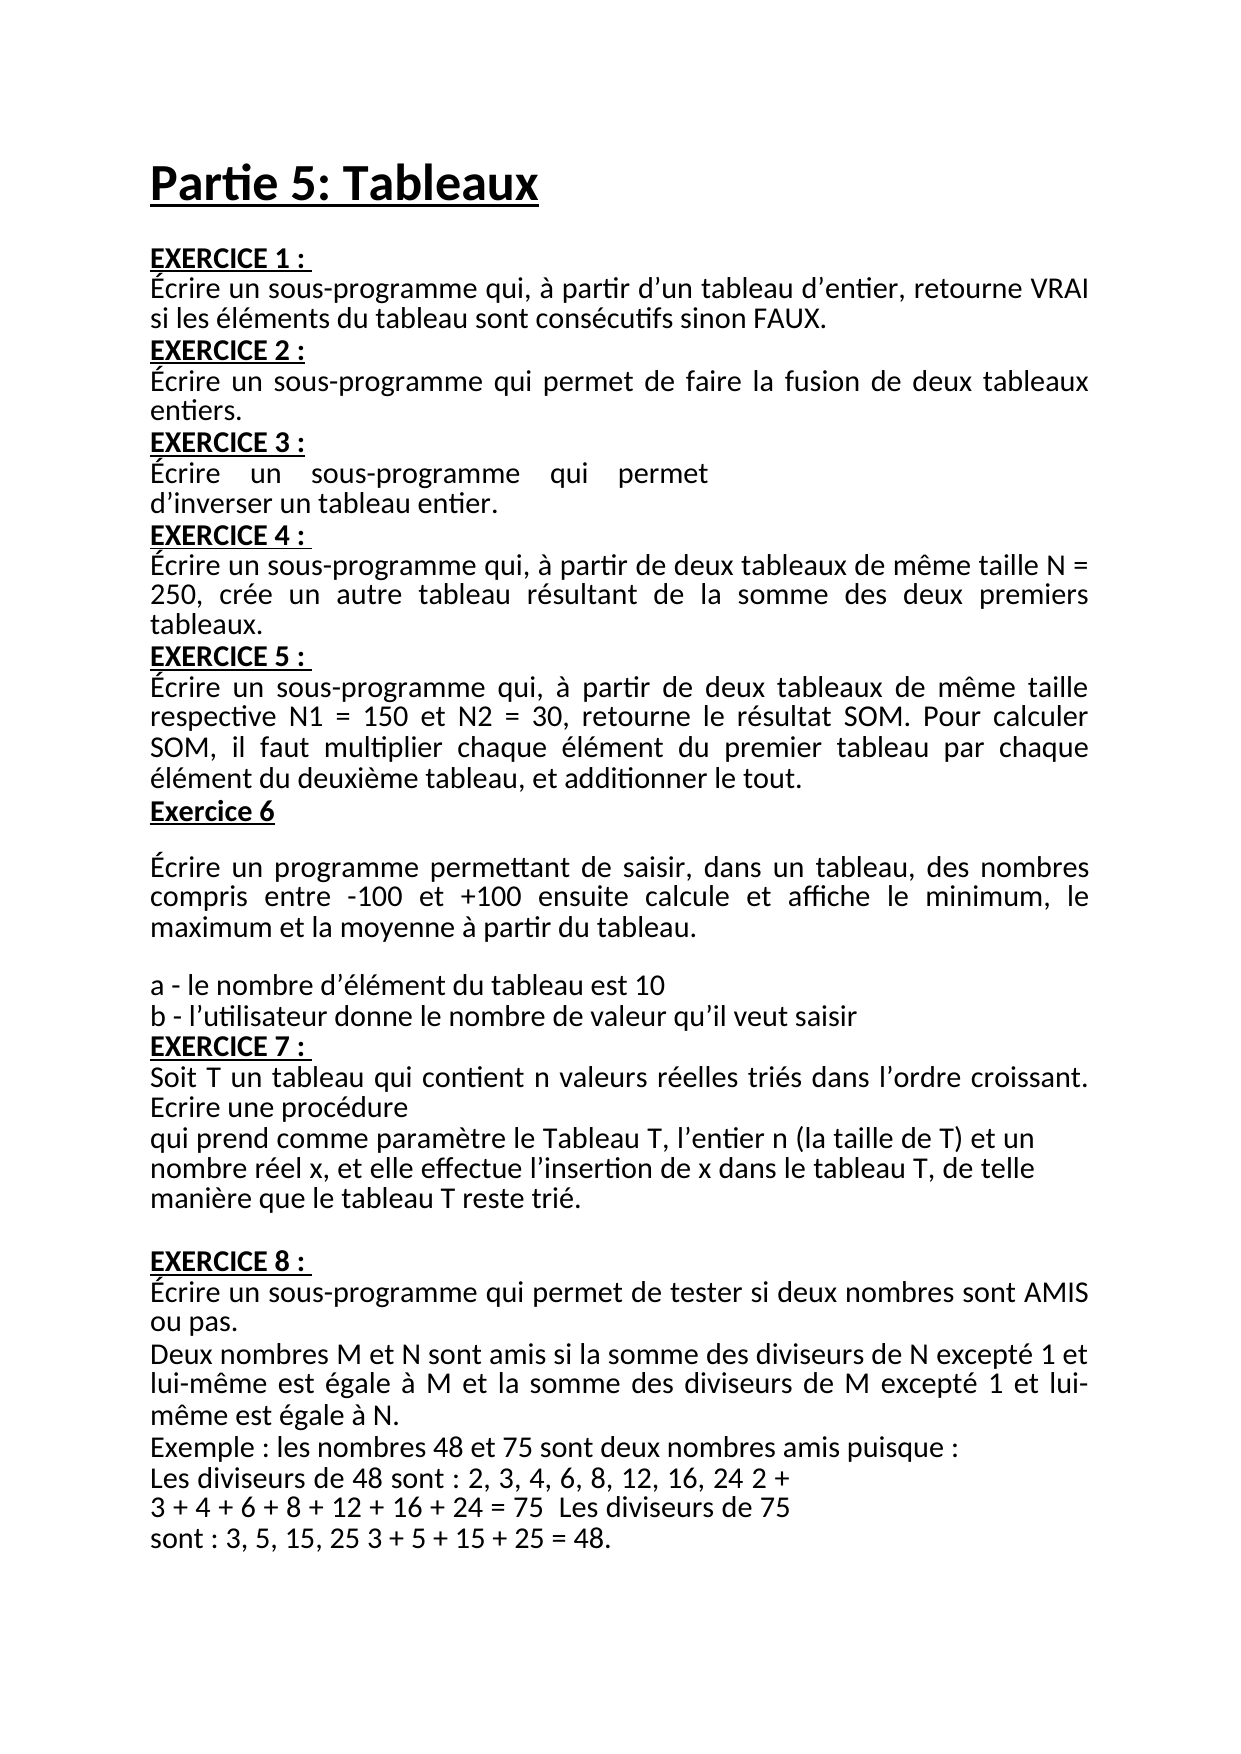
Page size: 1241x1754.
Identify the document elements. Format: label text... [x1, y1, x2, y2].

text EXERCICE 5 : [150, 642, 1090, 672]
text Partie 5: Tableaux [150, 150, 1090, 213]
text Exemple : les nombres 48 et 75 sont deux nombres amis puisque : [150, 1432, 1090, 1463]
text Soit T un tableau qui contient n valeurs réelles triés dans l’ordre croissant. Ecrire une procédure [150, 1062, 1090, 1124]
text Écrire un sous-programme qui, à partir de deux tableaux de même taille respective N1 = 150 et N2 = 30, retourne le résultat SOM. Pour calculer SOM, il faut multiplier chaque élément du premier tableau par chaque élément du deuxième tableau, et additionner le tout. [150, 672, 1090, 796]
text EXERCICE 4 : [150, 521, 1090, 551]
text EXERCICE 7 : [150, 1032, 1090, 1062]
text Écrire un sous-programme qui permet d’inverser un tableau entier. [150, 459, 709, 521]
text Écrire un sous-programme qui permet de tester si deux nombres sont AMIS ou pas. [150, 1277, 1090, 1339]
text b - l’utilisateur donne le nombre de valeur qu’il veut saisir [150, 1001, 1090, 1032]
text EXERCICE 3 : [150, 428, 1090, 459]
text Les diviseurs de 48 sont : 2, 3, 4, 6, 8, 12, 16, 24 2 + 3 + 4 + 6 + 8 + 12 + 16 + 24 = 75 Les diviseurs de 75 sont : 3, 5, 15, 25 3 + 5 + 15 + 25 = 48. [150, 1463, 792, 1556]
text EXERCICE 2 : [150, 336, 1090, 366]
text qui prend comme paramètre le Tableau T, l’entier n (la taille de T) et un nombre réel x, et elle effectue l’insertion de x dans le tableau T, de telle manière que le tableau T reste trié. [150, 1124, 1036, 1216]
text EXERCICE 1 : [150, 244, 1090, 274]
text Exercice 6 [150, 796, 1090, 827]
text Écrire un sous-programme qui, à partir de deux tableaux de même taille N = 250, crée un autre tableau résultant de la somme des deux premiers tableaux. [150, 551, 1090, 642]
text Écrire un sous-programme qui, à partir d’un tableau d’entier, retourne VRAI si les éléments du tableau sont consécutifs sinon FAUX. [150, 274, 1090, 336]
text Écrire un programme permettant de saisir, dans un tableau, des nombres compris entre -100 et +100 ensuite calcule et affiche le minimum, le maximum et la moyenne à partir du tableau. [150, 852, 1090, 945]
text EXERCICE 8 : [150, 1247, 1090, 1277]
text a - le nombre d’élément du tableau est 10 [150, 970, 1090, 1001]
text Deux nombres M et N sont amis si la somme des diviseurs de N excepté 1 et lui-même est égale à M et la somme des diviseurs de M excepté 1 et lui-même est égale à N. [150, 1339, 1090, 1432]
text Écrire un sous-programme qui permet de faire la fusion de deux tableaux entiers. [150, 366, 1090, 428]
